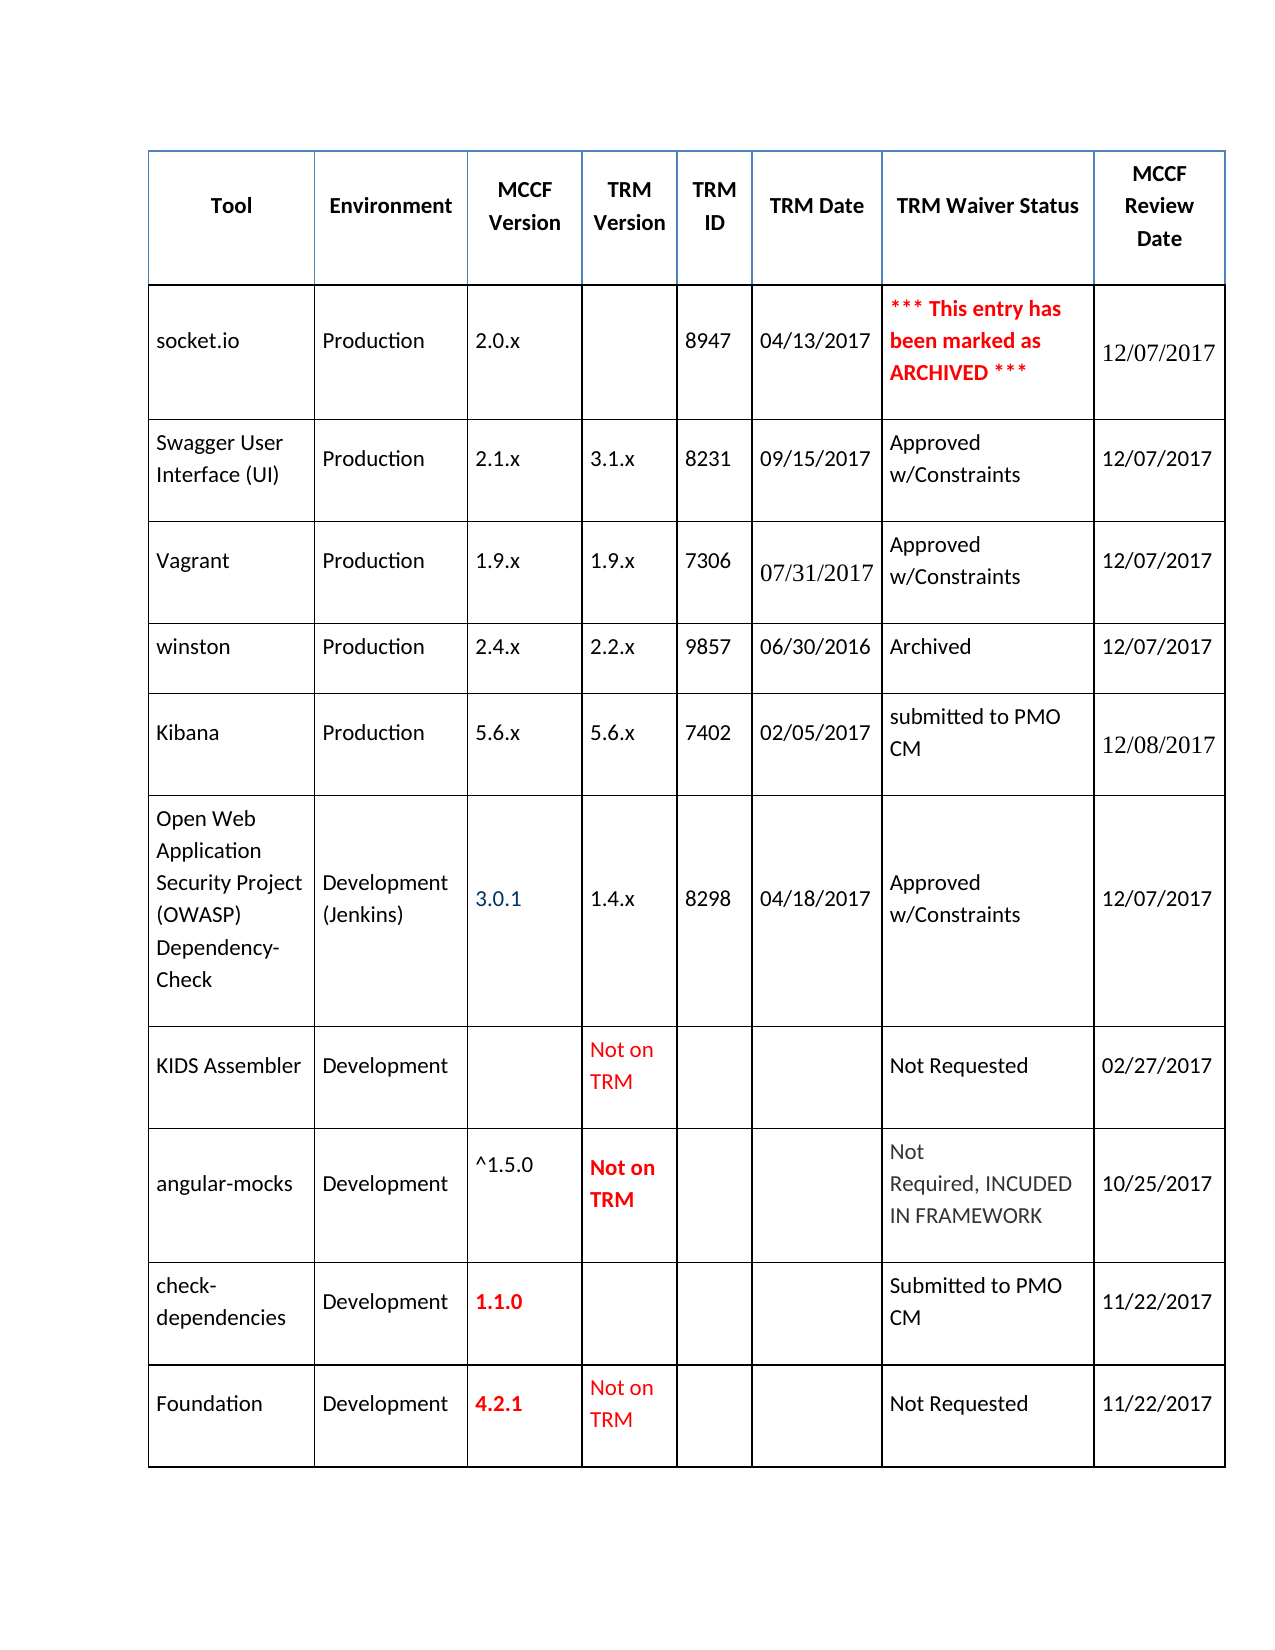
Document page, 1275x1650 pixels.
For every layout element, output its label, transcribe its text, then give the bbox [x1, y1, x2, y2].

table_cell 07/31/2017 [753, 522, 881, 623]
table_cell 11/22/2017 [1095, 1366, 1224, 1466]
table_cell 3.0.1 [468, 796, 581, 1026]
table_cell Swagger User Interface (UI) [149, 420, 314, 521]
table_cell Approved w/Constraints [883, 420, 1093, 521]
table_cell 1.9.x [583, 522, 676, 623]
table_cell 8947 [678, 286, 751, 418]
table_cell Production [315, 624, 467, 693]
table_cell 02/05/2017 [753, 694, 881, 795]
table_cell [678, 1366, 751, 1466]
table_cell 04/18/2017 [753, 796, 881, 1026]
table_cell Development [315, 1129, 467, 1262]
table_cell 11/22/2017 [1095, 1263, 1224, 1364]
table_cell [468, 1027, 581, 1128]
table_cell 10/25/2017 [1095, 1129, 1224, 1262]
table_cell 12/07/2017 [1095, 286, 1224, 418]
table_cell 12/07/2017 [1095, 624, 1224, 693]
table_cell Production [315, 420, 467, 521]
table_cell Development [315, 1263, 467, 1364]
table_cell [678, 1027, 751, 1128]
table_cell winston [149, 624, 314, 693]
table_cell Production [315, 522, 467, 623]
table_cell Archived [883, 624, 1093, 693]
table_cell angular-mocks [149, 1129, 314, 1262]
table_cell Vagrant [149, 522, 314, 623]
table_cell 06/30/2016 [753, 624, 881, 693]
table_cell [583, 1263, 676, 1364]
table_cell ^1.5.0 [468, 1129, 581, 1262]
table_cell 12/07/2017 [1095, 420, 1224, 521]
table_cell Not on TRM [583, 1027, 676, 1128]
table_cell Approved w/Constraints [883, 522, 1093, 623]
table_cell 3.1.x [583, 420, 676, 521]
table_cell [753, 1366, 881, 1466]
table_cell 7402 [678, 694, 751, 795]
table_cell 1.4.x [583, 796, 676, 1026]
table_header TRM Waiver Status [883, 152, 1093, 284]
table_cell 1.9.x [468, 522, 581, 623]
table_cell Submitted to PMO CM [883, 1263, 1093, 1364]
table_header TRM ID [678, 152, 751, 284]
table_cell [678, 1129, 751, 1262]
table_header Environment [315, 152, 467, 284]
table_cell Kibana [149, 694, 314, 795]
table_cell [883, 286, 1093, 418]
table_cell socket.io [149, 286, 314, 418]
table_cell 12/08/2017 [1095, 694, 1224, 795]
table_cell Development [315, 1027, 467, 1128]
table_cell 8298 [678, 796, 751, 1026]
table_cell Not Requested [883, 1366, 1093, 1466]
table_cell 5.6.x [583, 694, 676, 795]
table_cell Not Required, INCUDED IN FRAMEWORK [883, 1129, 1093, 1262]
table_cell Approved w/Constraints [883, 796, 1093, 1026]
table_cell 2.0.x [468, 286, 581, 418]
table_cell 5.6.x [468, 694, 581, 795]
table_cell 12/07/2017 [1095, 796, 1224, 1026]
table_cell check-dependencies [149, 1263, 314, 1364]
table_cell Foundation [149, 1366, 314, 1466]
table_cell 04/13/2017 [753, 286, 881, 418]
table_header MCCF Version [468, 152, 581, 284]
table_cell Not on TRM [583, 1366, 676, 1466]
table_cell [753, 1129, 881, 1262]
table_cell 1.1.0 [468, 1263, 581, 1364]
table_header TRM Version [583, 152, 676, 284]
table_cell KIDS Assembler [149, 1027, 314, 1128]
table_cell Development [315, 1366, 467, 1466]
table_header MCCF Review Date [1095, 152, 1224, 284]
table_cell [583, 286, 676, 418]
table_cell 2.2.x [583, 624, 676, 693]
table_cell [678, 1263, 751, 1364]
table_cell Development (Jenkins) [315, 796, 467, 1026]
table_cell [753, 1263, 881, 1364]
table_cell 09/15/2017 [753, 420, 881, 521]
table_cell Production [315, 286, 467, 418]
table_cell submitted to PMO CM [883, 694, 1093, 795]
table_header TRM Date [753, 152, 881, 284]
table_cell 7306 [678, 522, 751, 623]
table_cell 02/27/2017 [1095, 1027, 1224, 1128]
table_header Tool [149, 152, 314, 284]
table_cell 2.4.x [468, 624, 581, 693]
table_cell Not on TRM [583, 1129, 676, 1262]
table_cell 4.2.1 [468, 1366, 581, 1466]
table_cell Production [315, 694, 467, 795]
table_cell 12/07/2017 [1095, 522, 1224, 623]
table_cell 2.1.x [468, 420, 581, 521]
table_cell 8231 [678, 420, 751, 521]
table_cell Open Web Application Security Project (OWASP) Dependency-Check [149, 796, 314, 1026]
table_cell 9857 [678, 624, 751, 693]
table_cell [753, 1027, 881, 1128]
table_cell Not Requested [883, 1027, 1093, 1128]
